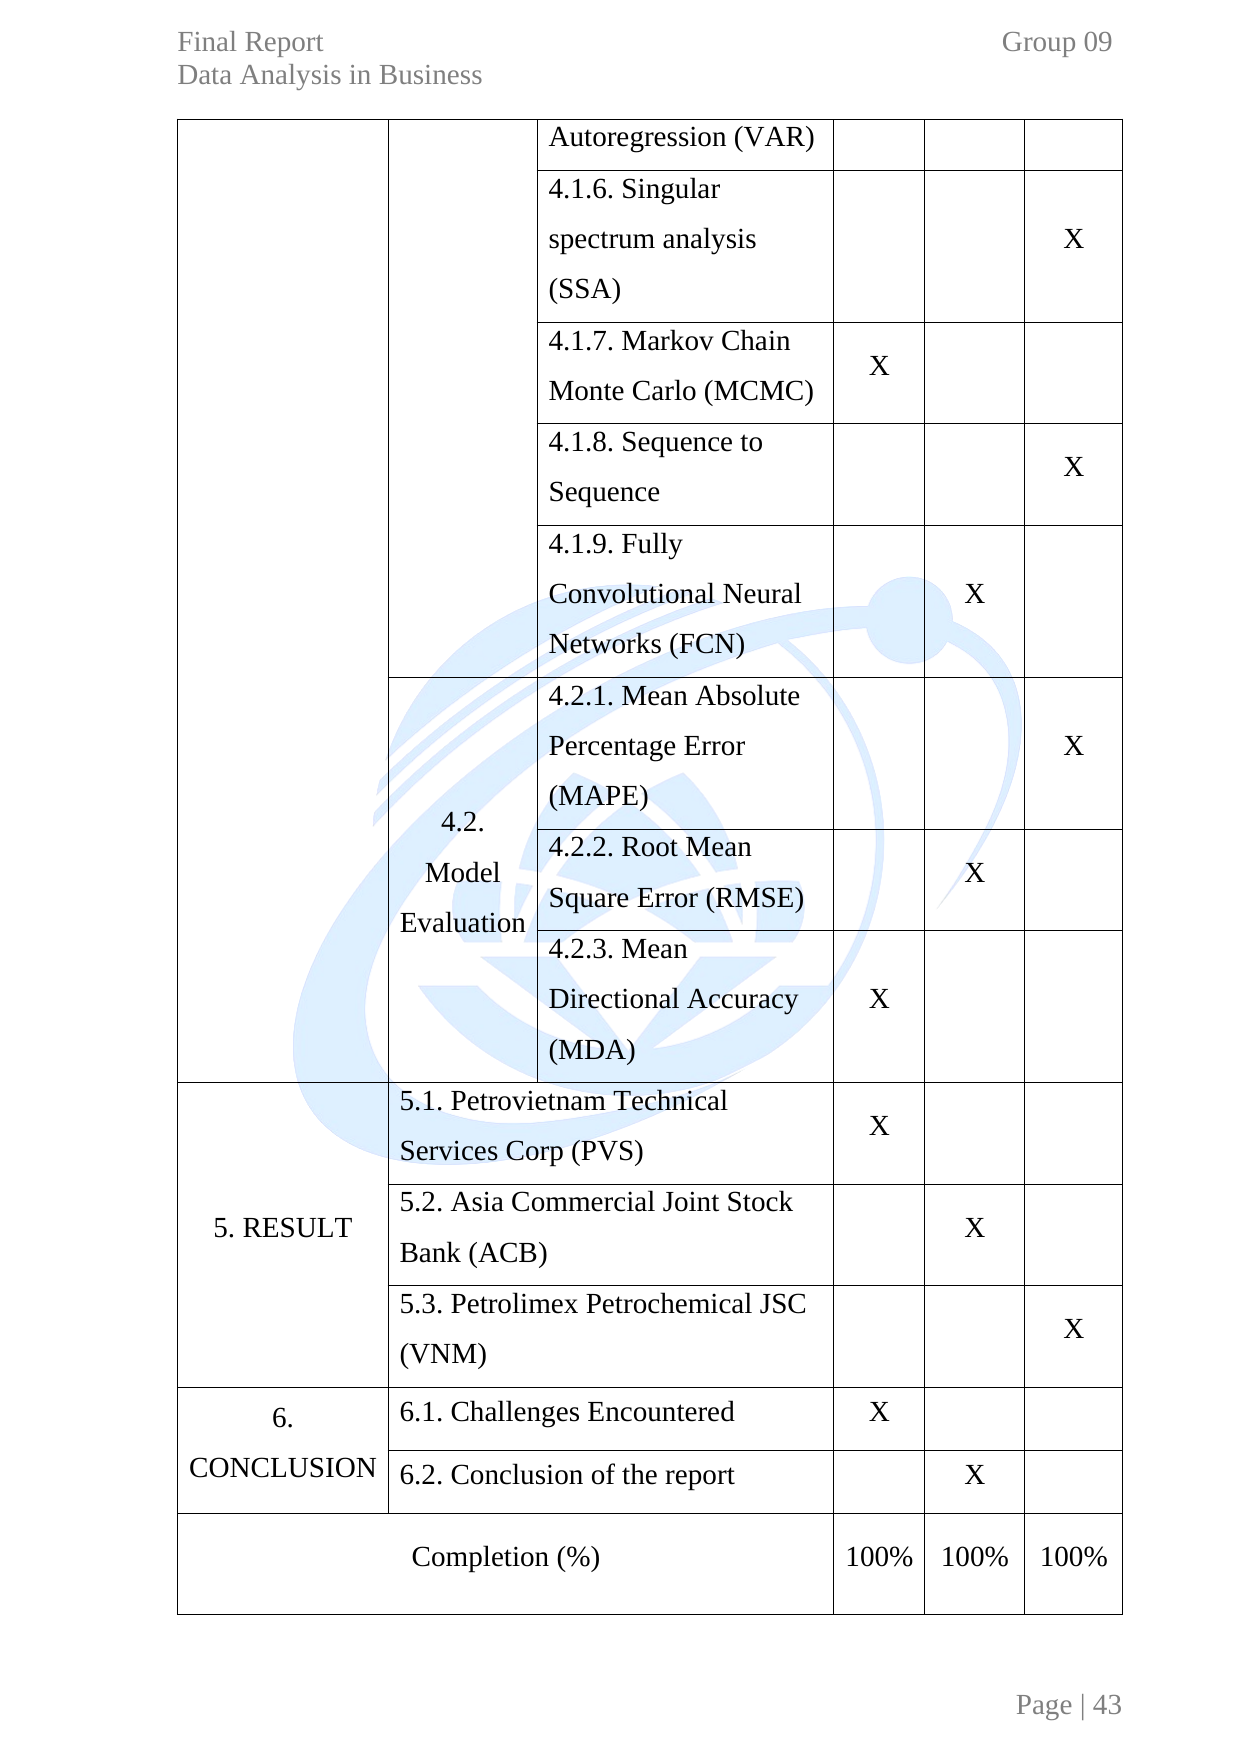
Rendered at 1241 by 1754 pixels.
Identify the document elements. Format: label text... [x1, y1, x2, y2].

table_cell [834, 424, 924, 525]
table_cell X [834, 931, 924, 1082]
table_cell [925, 1388, 1024, 1450]
table_cell 100% [834, 1514, 924, 1614]
table_cell 4.2. Model Evaluation [389, 678, 537, 1082]
table_cell 4.2.3. Mean Directional Accuracy (MDA) [538, 931, 833, 1082]
table_cell [834, 830, 924, 930]
table_cell 100% [925, 1514, 1024, 1614]
table_cell [834, 120, 924, 170]
table_cell X [925, 1185, 1024, 1285]
table_cell [834, 1286, 924, 1387]
table_cell [925, 1083, 1024, 1183]
table_cell 5. RESULT [178, 1083, 388, 1387]
table_cell 4.2.1. Mean Absolute Percentage Error (MAPE) [538, 678, 833, 828]
table_cell [1025, 830, 1122, 930]
table_cell 4.1.8. Sequence to Sequence [538, 424, 833, 525]
table_cell 6.1. Challenges Encountered [389, 1388, 833, 1450]
table_cell X [925, 830, 1024, 930]
table_cell [1025, 1451, 1122, 1513]
table_cell 4.2.2. Root Mean Square Error (RMSE) [538, 830, 833, 930]
table_cell X [925, 1451, 1024, 1513]
table_cell [925, 323, 1024, 423]
table_cell [1025, 323, 1122, 423]
table_cell X [925, 120, 1024, 170]
table_cell [834, 1451, 924, 1513]
table_cell [925, 171, 1024, 322]
table_cell X [1025, 171, 1122, 322]
table_cell [925, 678, 1024, 828]
table_cell X [1025, 678, 1122, 828]
table_cell 4.1.7. Markov Chain Monte Carlo (MCMC) [538, 323, 833, 423]
table_cell [1025, 931, 1122, 1082]
table_cell 5.2. Asia Commercial Joint Stock Bank (ACB) [389, 1185, 833, 1285]
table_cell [538, 120, 833, 170]
table_cell [925, 1286, 1024, 1387]
table_cell 4.1.6. Singular spectrum analysis (SSA) [538, 171, 833, 322]
table_cell [1025, 1388, 1122, 1450]
table_cell [1025, 526, 1122, 677]
table_cell X [1025, 424, 1122, 525]
table_cell 4.1.9. Fully Convolutional Neural Networks (FCN) [538, 526, 833, 677]
table_cell 6.2. Conclusion of the report [389, 1451, 833, 1513]
table_cell X [834, 1083, 924, 1183]
table_cell X [1025, 1286, 1122, 1387]
table_cell [1025, 120, 1122, 170]
table_cell Completion (%) [178, 1514, 833, 1614]
table_cell 100% [1025, 1514, 1122, 1614]
table_cell X [925, 526, 1024, 677]
table_cell [834, 678, 924, 828]
table_cell [834, 171, 924, 322]
table_cell [1025, 1185, 1122, 1285]
table_cell 5.1. Petrovietnam Technical Services Corp (PVS) [389, 1083, 833, 1183]
table_cell 6. CONCLUSION [178, 1388, 388, 1513]
table_cell [925, 931, 1024, 1082]
table_cell [834, 1185, 924, 1285]
table_cell [1025, 1083, 1122, 1183]
table_cell 5.3. Petrolimex Petrochemical JSC (VNM) [389, 1286, 833, 1387]
table_cell [925, 424, 1024, 525]
table_cell X [834, 1388, 924, 1450]
table_cell X [834, 323, 924, 423]
table_cell [834, 526, 924, 677]
